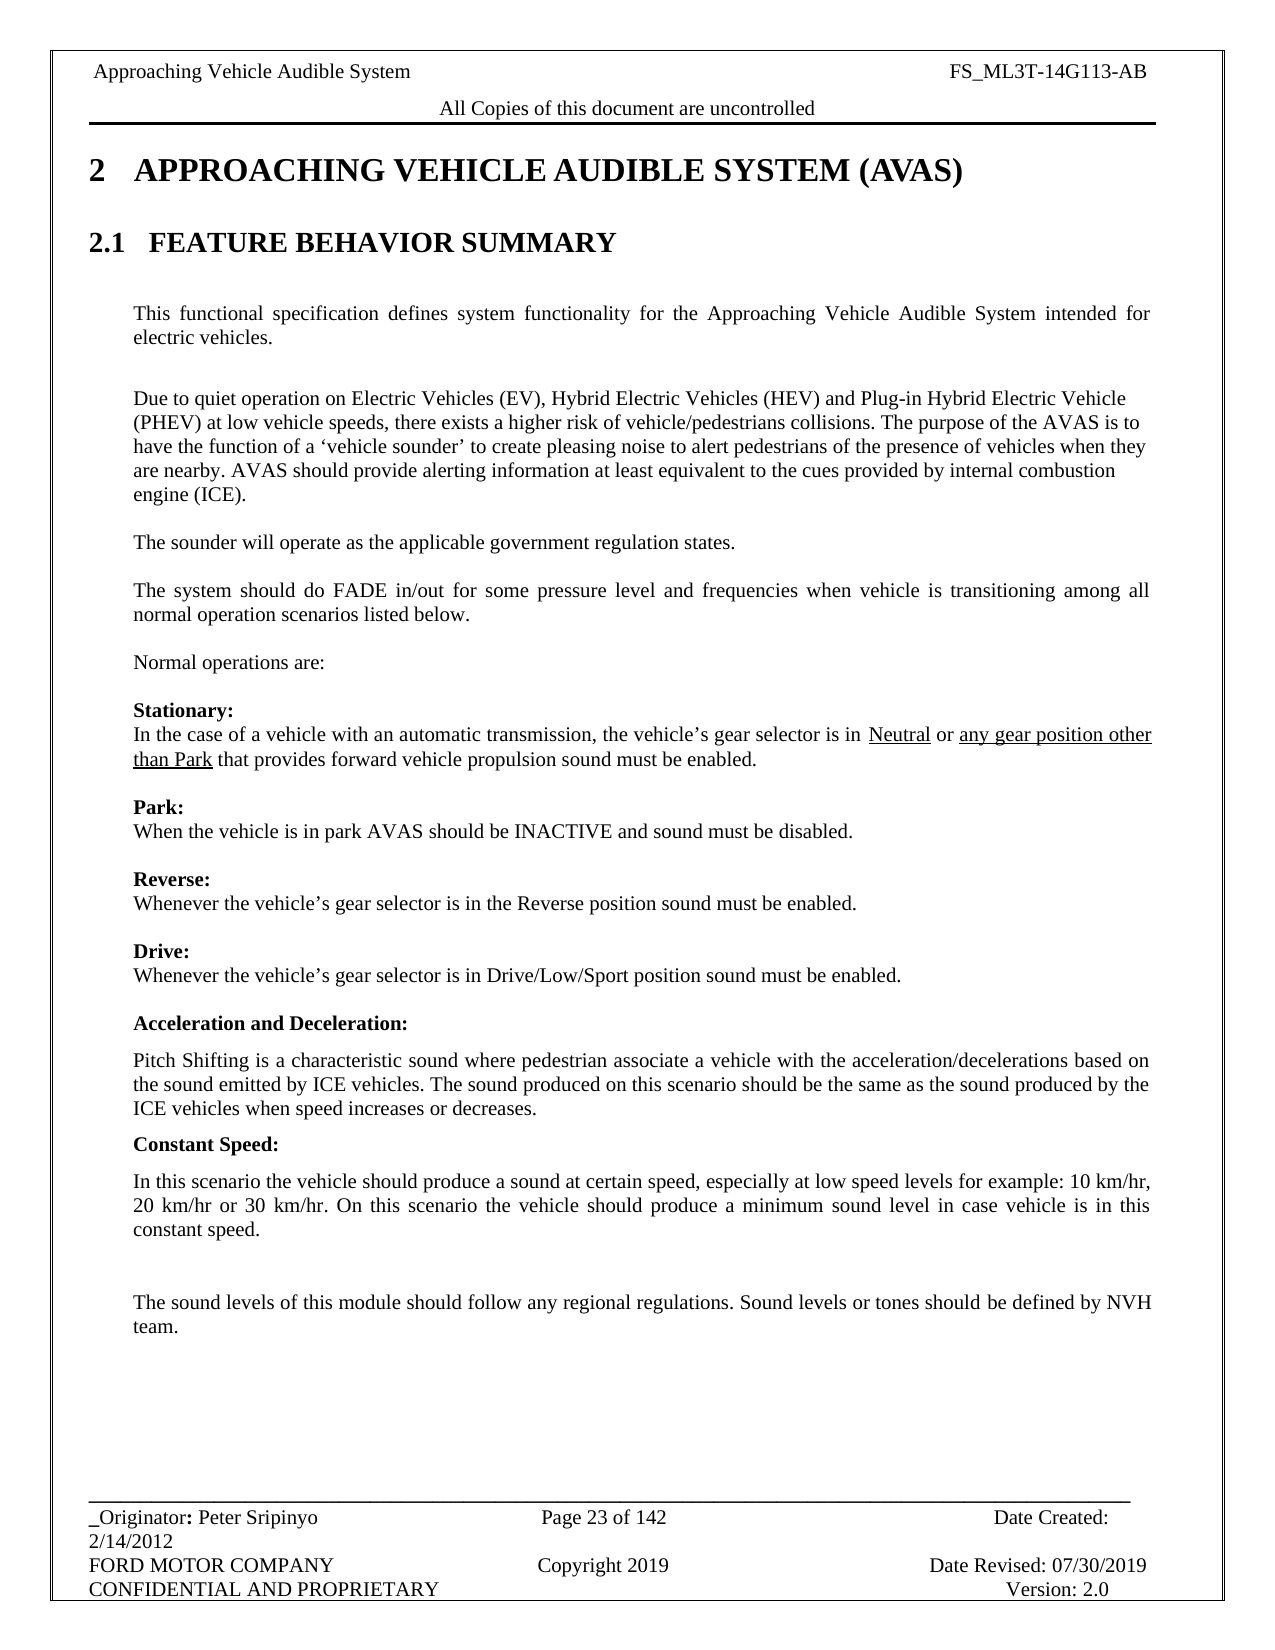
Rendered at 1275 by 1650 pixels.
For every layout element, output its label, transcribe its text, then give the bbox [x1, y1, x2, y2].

text Whenever the vehicle’s gear selector is in Drive/Low/Sport position sound must be enabled. [133, 963, 1152, 987]
text Constant Speed: [133, 1132, 1152, 1156]
text Normal operations are: [133, 650, 1152, 674]
text Park: [133, 794, 1152, 819]
text Drive: [133, 939, 1152, 963]
text The sounder will operate as the applicable government regulation states. [133, 530, 1152, 554]
text Pitch Shifting is a characteristic sound where pedestrian associate a vehicle with the acceleration/decelerations based on the sound emitted by ICE vehicles. The sound produced on this scenario should be the same as the sound produced by the ICE vehicles when speed increases or decreases. [133, 1048, 1152, 1120]
text The sound levels of this module should follow any regional regulations. Sound levels or tones should be defined by NVH team. [133, 1290, 1152, 1338]
text When the vehicle is in park AVAS should be INACTIVE and sound must be disabled. [133, 819, 1152, 843]
text Acceleration and Deceleration: [133, 1011, 1152, 1035]
text The system should do FADE in/out for some pressure level and frequencies when vehicle is transitioning among all normal operation scenarios listed below. [133, 578, 1152, 626]
text Stationary: [133, 698, 1152, 722]
text In this scenario the vehicle should produce a sound at certain speed, especially at low speed levels for example: 10 km/hr, 20 km/hr or 30 km/hr. On this scenario the vehicle should produce a minimum sound level in case vehicle is in this constant speed. [133, 1169, 1152, 1241]
text Due to quiet operation on Electric Vehicles (EV), Hybrid Electric Vehicles (HEV) and Plug-in Hybrid Electric Vehicle (PHEV) at low vehicle speeds, there exists a higher risk of vehicle/pedestrians collisions. The purpose of the AVAS is to have the function of a ‘vehicle sounder’ to create pleasing noise to alert pedestrians of the presence of vehicles when they are nearby. AVAS should provide alerting information at least equivalent to the cues provided by internal combustion engine (ICE). [133, 386, 1152, 506]
text In the case of a vehicle with an automatic transmission, the vehicle’s gear selector is in Neutral or any gear position other than Park that provides forward vehicle propulsion sound must be enabled. [133, 722, 1152, 771]
text Reverse: [133, 867, 1152, 891]
subtitle APPROACHING VEHICLE AUDIBLE SYSTEM (AVAS) [89, 150, 1152, 188]
text This functional specification defines system functionality for the Approaching Vehicle Audible System intended for electric vehicles. [133, 301, 1152, 349]
text Whenever the vehicle’s gear selector is in the Reverse position sound must be enabled. [133, 891, 1152, 915]
subtitle Feature Behavior Summary [89, 226, 1152, 259]
